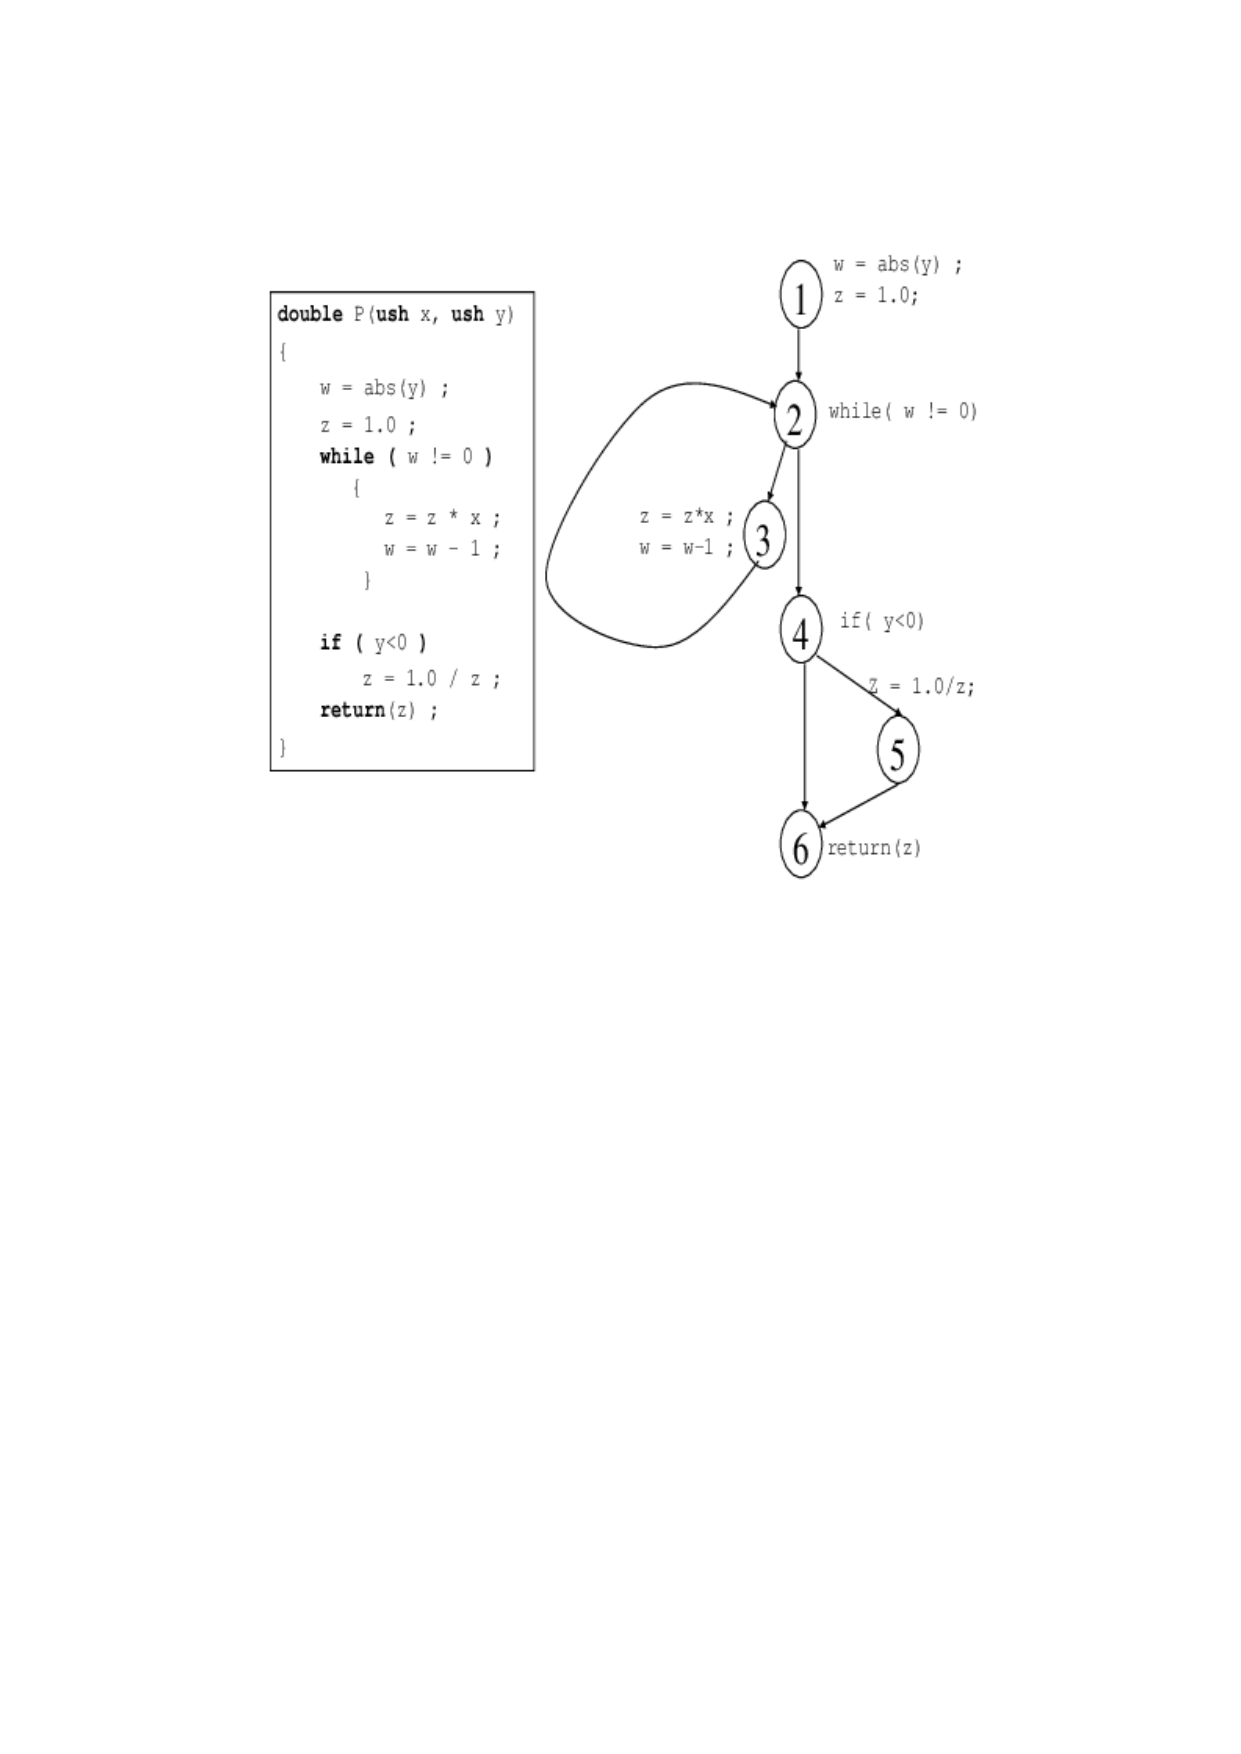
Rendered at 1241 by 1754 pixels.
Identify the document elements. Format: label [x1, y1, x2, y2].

picture [256, 150, 984, 922]
